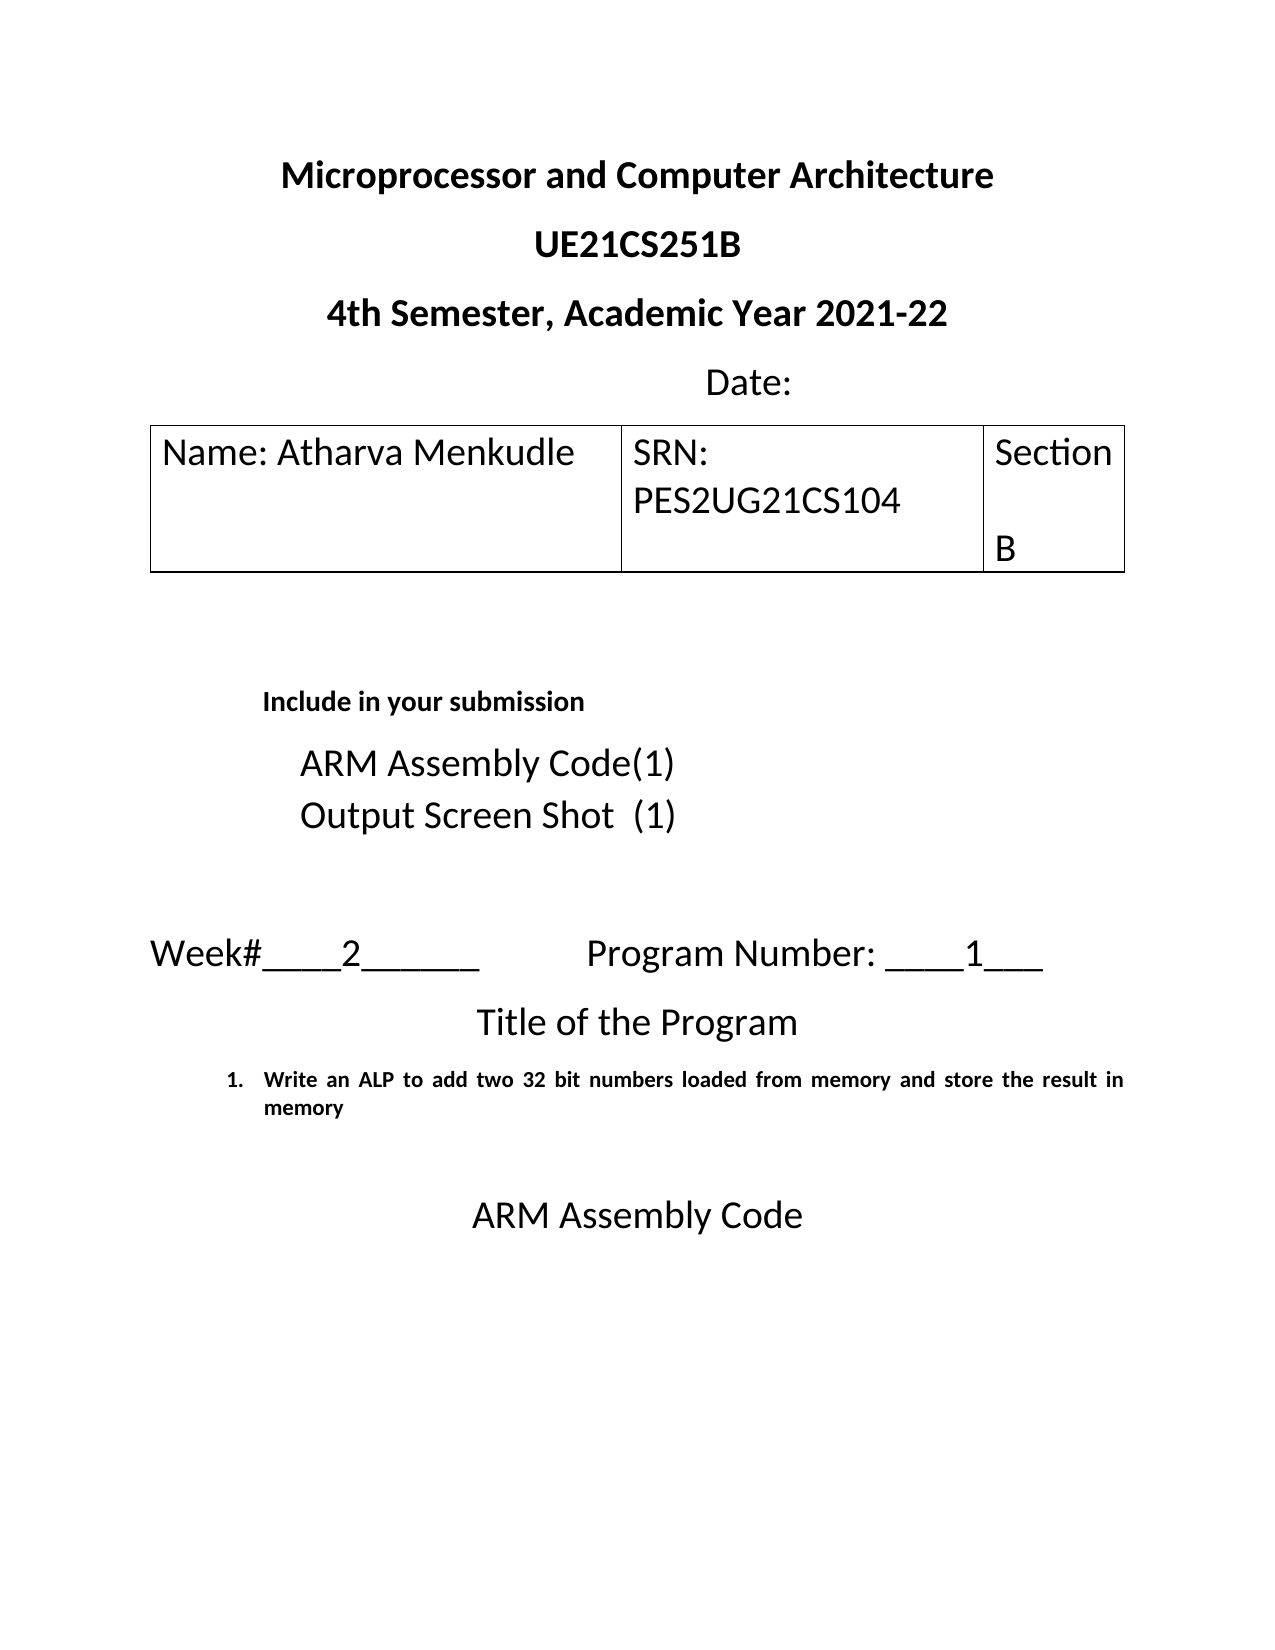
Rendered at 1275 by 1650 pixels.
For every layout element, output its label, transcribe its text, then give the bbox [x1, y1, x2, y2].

list Write an ALP to add two 32 bit numbers loaded from memory and store the result in memory [226, 1065, 1125, 1121]
table_header SRN: PES2UG21CS104 [622, 426, 983, 571]
text Microprocessor and Computer Architecture [150, 150, 1125, 198]
text UE21CS251B [150, 219, 1125, 267]
text ARM Assembly Code [150, 1190, 1125, 1239]
list Output Screen Shot (1) [300, 790, 1125, 838]
text Week#____2______ Program Number: ____1___ [150, 928, 1125, 976]
text 4th Semester, Academic Year 2021-22 [150, 288, 1125, 336]
list ARM Assembly Code(1) [300, 738, 1125, 786]
text Include in your submission [262, 683, 1125, 718]
table_header Name: Atharva Menkudle [151, 426, 621, 571]
text Date: [150, 357, 1125, 405]
text Title of the Program [150, 997, 1125, 1045]
table_header Section B [984, 426, 1124, 571]
